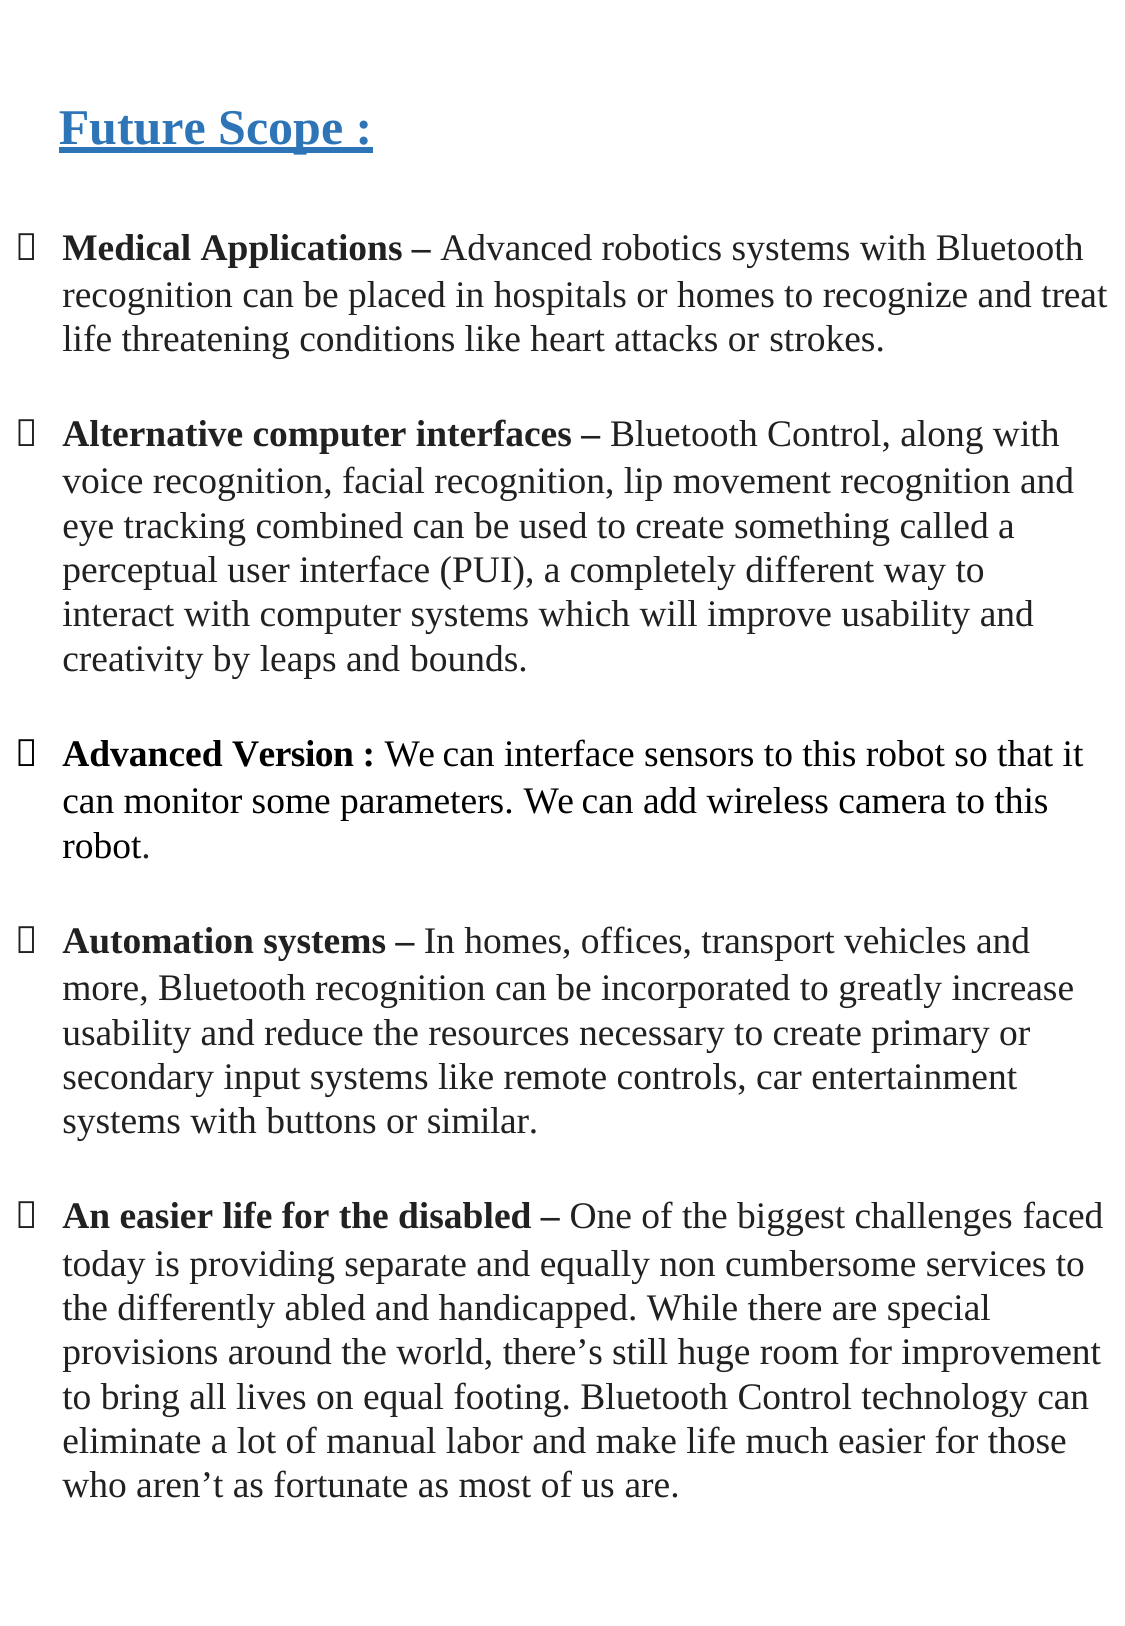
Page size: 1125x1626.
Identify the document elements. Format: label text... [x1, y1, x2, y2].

list Alternative computer interfaces – Bluetooth Control, along with voice recognition, facial recognition, lip movement recognition and eye tracking combined can be used to create something called a perceptual user interface (PUI), a completely different way to interact with computer systems which will improve usability and creativity by leaps and bounds. [15, 406, 1107, 679]
subtitle Future Scope : [58, 98, 1125, 155]
list Advanced Version : We can interface sensors to this robot so that it can monitor some parameters. We can add wireless camera to this robot. [15, 727, 1084, 866]
list Medical Applications – Advanced robotics systems with Bluetooth recognition can be placed in hospitals or homes to recognize and treat life threatening conditions like heart attacks or strokes. [15, 220, 1109, 360]
list Automation systems – In homes, offices, transport vehicles and more, Bluetooth recognition can be incorporated to greatly increase usability and reduce the resources necessary to create primary or secondary input systems like remote controls, car entertainment systems with buttons or similar. [15, 913, 1076, 1142]
list An easier life for the disabled – One of the biggest challenges faced today is providing separate and equally non cumbersome services to the differently abled and handicapped. While there are special provisions around the world, there’s still huge room for improvement to bring all lives on equal footing. Bluetooth Control technology can eliminate a lot of manual labor and make life much easier for those who aren’t as fortunate as most of us are. [15, 1189, 1110, 1506]
